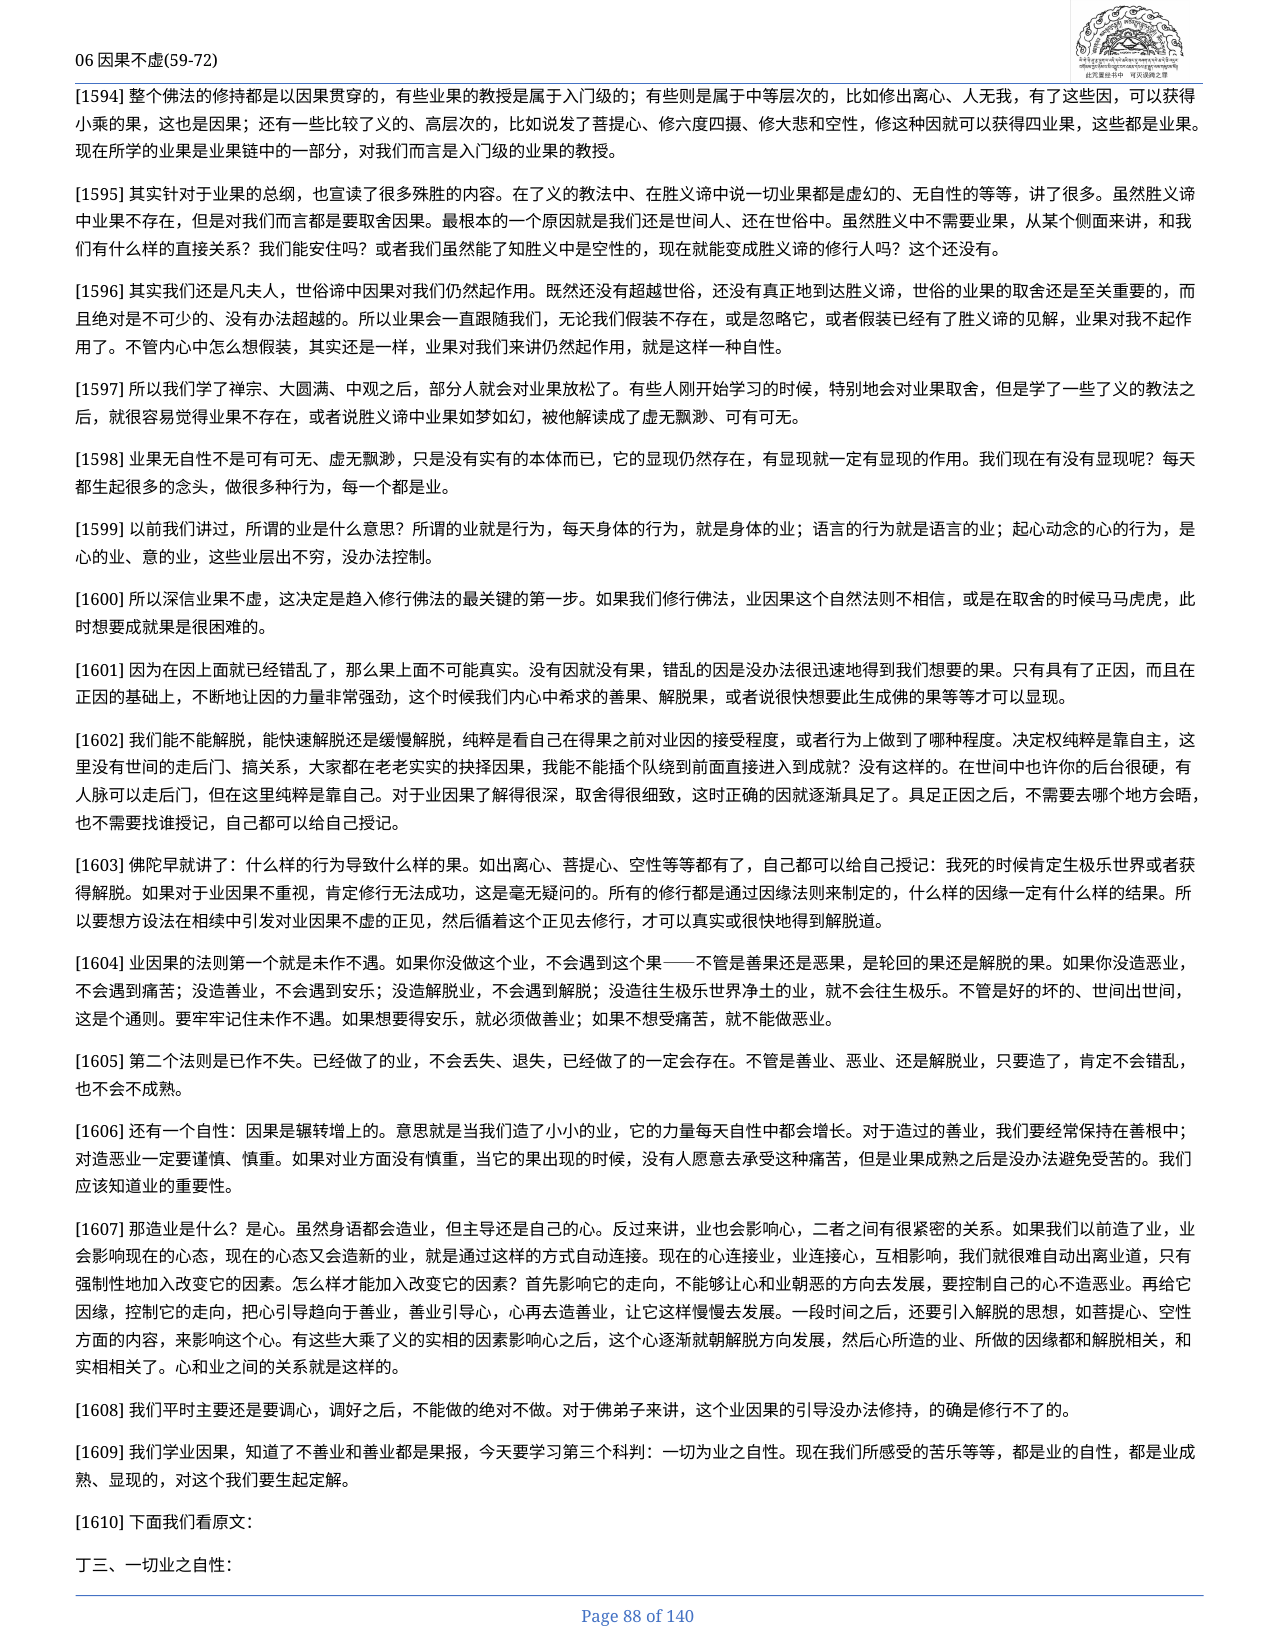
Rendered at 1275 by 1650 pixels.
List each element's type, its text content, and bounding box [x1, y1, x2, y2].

text [1597] 所以我们学了禅宗、大圆满、中观之后，部分人就会对业果放松了。有些人刚开始学习的时候，特别地会对业果取舍，但是学了一些了义的教法之后，就很容易觉得业果不存在，或者说胜义谛中业果如梦如幻，被他解读成了虚无飘渺、可有可无。 [75, 376, 1200, 428]
text [1602] 我们能不能解脱，能快速解脱还是缓慢解脱，纯粹是看自己在得果之前对业因的接受程度，或者行为上做到了哪种程度。决定权纯粹是靠自主，这里没有世间的走后门、搞关系，大家都在老老实实的抉择因果，我能不能插个队绕到前面直接进入到成就？没有这样的。在世间中也许你的后台很硬，有人脉可以走后门，但在这里纯粹是靠自己。对于业因果了解得很深，取舍得很细致，这时正确的因就逐渐具足了。具足正因之后，不需要去哪个地方会晤，也不需要找谁授记，自己都可以给自己授记。 [75, 727, 1200, 834]
text [1606] 还有一个自性：因果是辗转增上的。意思就是当我们造了小小的业，它的力量每天自性中都会增长。对于造过的善业，我们要经常保持在善根中；对造恶业一定要谨慎、慎重。如果对业方面没有慎重，当它的果出现的时候，没有人愿意去承受这种痛苦，但是业果成熟之后是没办法避免受苦的。我们应该知道业的重要性。 [75, 1118, 1200, 1198]
text [1596] 其实我们还是凡夫人，世俗谛中因果对我们仍然起作用。既然还没有超越世俗，还没有真正地到达胜义谛，世俗的业果的取舍还是至关重要的，而且绝对是不可少的、没有办法超越的。所以业果会一直跟随我们，无论我们假装不存在，或是忽略它，或者假装已经有了胜义谛的见解，业果对我不起作用了。不管内心中怎么想假装，其实还是一样，业果对我们来讲仍然起作用，就是这样一种自性。 [75, 278, 1200, 358]
text [1610] 下面我们看原文： [75, 1509, 1200, 1533]
text [1608] 我们平时主要还是要调心，调好之后，不能做的绝对不做。对于佛弟子来讲，这个业因果的引导没办法修持，的确是修行不了的。 [75, 1397, 1200, 1421]
text [1607] 那造业是什么？是心。虽然身语都会造业，但主导还是自己的心。反过来讲，业也会影响心，二者之间有很紧密的关系。如果我们以前造了业，业会影响现在的心态，现在的心态又会造新的业，就是通过这样的方式自动连接。现在的心连接业，业连接心，互相影响，我们就很难自动出离业道，只有强制性地加入改变它的因素。怎么样才能加入改变它的因素？首先影响它的走向，不能够让心和业朝恶的方向去发展，要控制自己的心不造恶业。再给它因缘，控制它的走向，把心引导趋向于善业，善业引导心，心再去造善业，让它这样慢慢去发展。一段时间之后，还要引入解脱的思想，如菩提心、空性方面的内容，来影响这个心。有这些大乘了义的实相的因素影响心之后，这个心逐渐就朝解脱方向发展，然后心所造的业、所做的因缘都和解脱相关，和实相相关了。心和业之间的关系就是这样的。 [75, 1216, 1200, 1378]
text [1601] 因为在因上面就已经错乱了，那么果上面不可能真实。没有因就没有果，错乱的因是没办法很迅速地得到我们想要的果。只有具有了正因，而且在正因的基础上，不断地让因的力量非常强劲，这个时候我们内心中希求的善果、解脱果，或者说很快想要此生成佛的果等等才可以显现。 [75, 657, 1200, 708]
text [1599] 以前我们讲过，所谓的业是什么意思？所谓的业就是行为，每天身体的行为，就是身体的业；语言的行为就是语言的业；起心动念的心的行为，是心的业、意的业，这些业层出不穷，没办法控制。 [75, 516, 1200, 568]
text [1605] 第二个法则是已作不失。已经做了的业，不会丢失、退失，已经做了的一定会存在。不管是善业、恶业、还是解脱业，只要造了，肯定不会错乱，也不会不成熟。 [75, 1048, 1200, 1100]
picture [1070, 0, 1190, 83]
text [1600] 所以深信业果不虚，这决定是趋入修行佛法的最关键的第一步。如果我们修行佛法，业因果这个自然法则不相信，或是在取舍的时候马马虎虎，此时想要成就果是很困难的。 [75, 586, 1200, 638]
text [1603] 佛陀早就讲了：什么样的行为导致什么样的果。如出离心、菩提心、空性等等都有了，自己都可以给自己授记：我死的时候肯定生极乐世界或者获得解脱。如果对于业因果不重视，肯定修行无法成功，这是毫无疑问的。所有的修行都是通过因缘法则来制定的，什么样的因缘一定有什么样的结果。所以要想方设法在相续中引发对业因果不虚的正见，然后循着这个正见去修行，才可以真实或很快地得到解脱道。 [75, 852, 1200, 932]
text [1595] 其实针对于业果的总纲，也宣读了很多殊胜的内容。在了义的教法中、在胜义谛中说一切业果都是虚幻的、无自性的等等，讲了很多。虽然胜义谛中业果不存在，但是对我们而言都是要取舍因果。最根本的一个原因就是我们还是世间人、还在世俗中。虽然胜义中不需要业果，从某个侧面来讲，和我们有什么样的直接关系？我们能安住吗？或者我们虽然能了知胜义中是空性的，现在就能变成胜义谛的修行人吗？这个还没有。 [75, 181, 1200, 260]
text [1598] 业果无自性不是可有可无、虚无飘渺，只是没有实有的本体而已，它的显现仍然存在，有显现就一定有显现的作用。我们现在有没有显现呢？每天都生起很多的念头，做很多种行为，每一个都是业。 [75, 446, 1200, 498]
text [1609] 我们学业因果，知道了不善业和善业都是果报，今天要学习第三个科判：一切为业之自性。现在我们所感受的苦乐等等，都是业的自性，都是业成熟、显现的，对这个我们要生起定解。 [75, 1439, 1200, 1491]
text [1604] 业因果的法则第一个就是未作不遇。如果你没做这个业，不会遇到这个果——不管是善果还是恶果，是轮回的果还是解脱的果。如果你没造恶业，不会遇到痛苦；没造善业，不会遇到安乐；没造解脱业，不会遇到解脱；没造往生极乐世界净土的业，就不会往生极乐。不管是好的坏的、世间出世间，这是个通则。要牢牢记住未作不遇。如果想要得安乐，就必须做善业；如果不想受痛苦，就不能做恶业。 [75, 950, 1200, 1030]
text [1594] 整个佛法的修持都是以因果贯穿的，有些业果的教授是属于入门级的；有些则是属于中等层次的，比如修出离心、人无我，有了这些因，可以获得小乘的果，这也是因果；还有一些比较了义的、高层次的，比如说发了菩提心、修六度四摄、修大悲和空性，修这种因就可以获得四业果，这些都是业果。现在所学的业果是业果链中的一部分，对我们而言是入门级的业果的教授。 [75, 83, 1200, 162]
